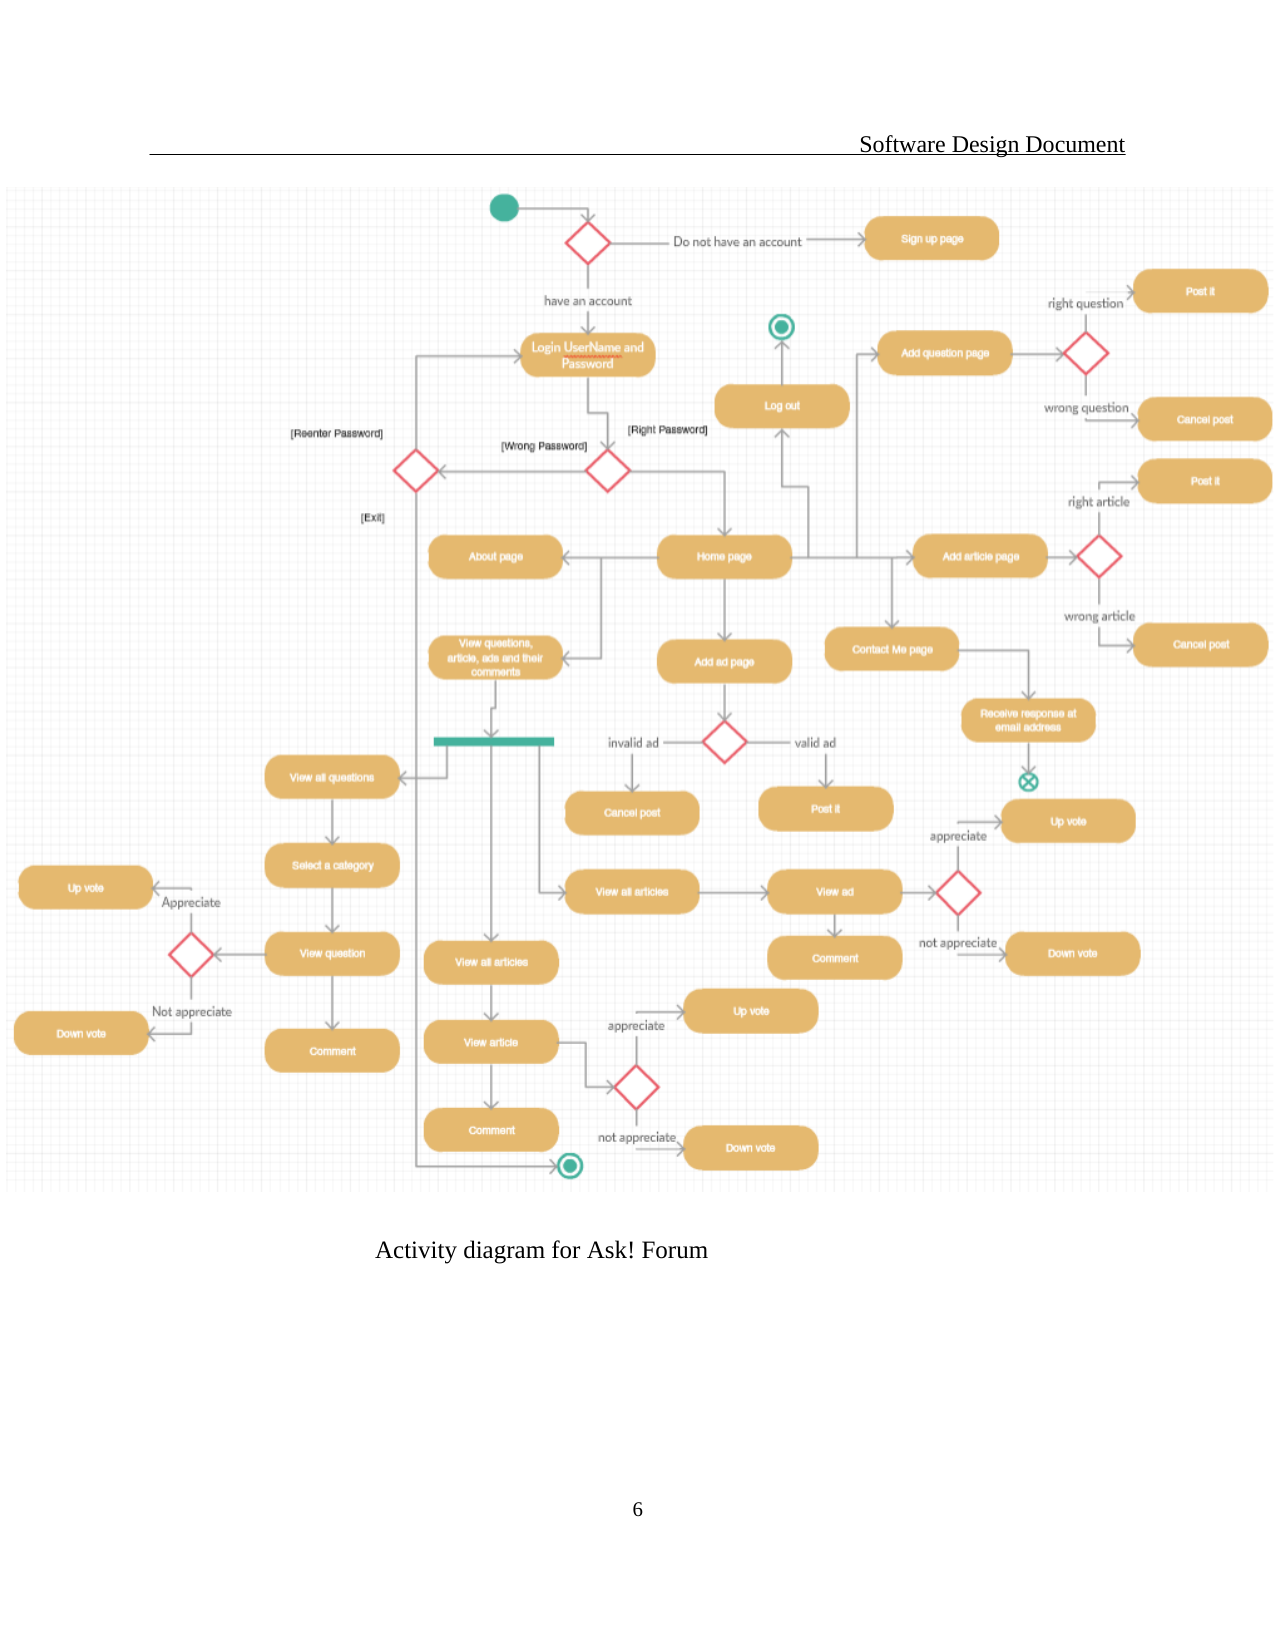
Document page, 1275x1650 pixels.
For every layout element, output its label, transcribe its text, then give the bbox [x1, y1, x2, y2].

picture [4, 187, 1273, 1190]
text Activity diagram for Ask! Forum [150, 1236, 1125, 1264]
